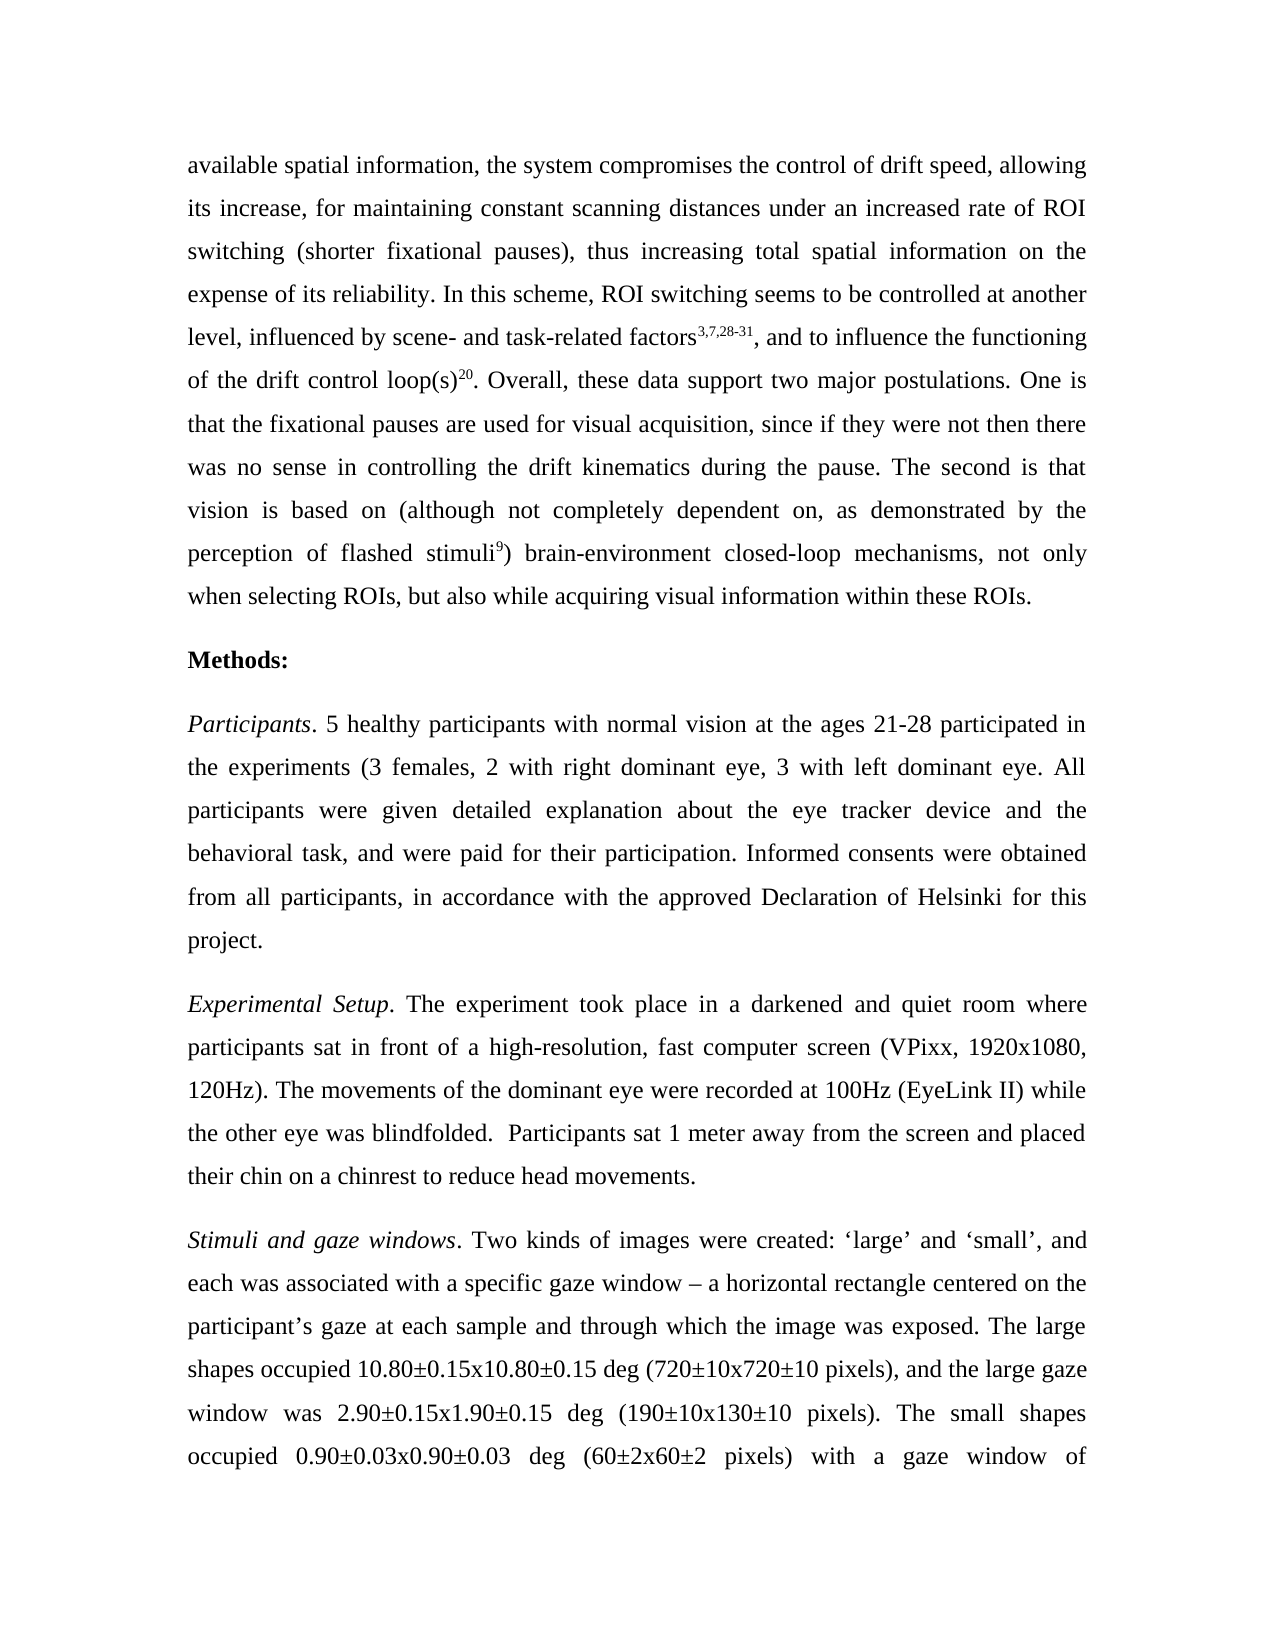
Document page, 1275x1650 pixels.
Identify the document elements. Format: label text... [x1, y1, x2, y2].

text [187, 1225, 1087, 1469]
text Experimental Setup. The experiment took place in a darkened and quiet room where participants sat in front of a high-resolution, fast computer screen (VPixx, 1920x1080, 120Hz). The movements of the dominant eye were recorded at 100Hz (EyeLink II) while the other eye was blindfolded. Participants sat 1 meter away from the screen and placed their chin on a chinrest to reduce head movements. [187, 989, 1087, 1190]
text Methods: [187, 645, 1087, 674]
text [187, 150, 1087, 610]
text Participants. 5 healthy participants with normal vision at the ages 21-28 participated in the experiments (3 females, 2 with right dominant eye, 3 with left dominant eye. All participants were given detailed explanation about the eye tracker device and the behavioral task, and were paid for their participation. Informed consents were obtained from all participants, in accordance with the approved Declaration of Helsinki for this project. [187, 709, 1087, 953]
